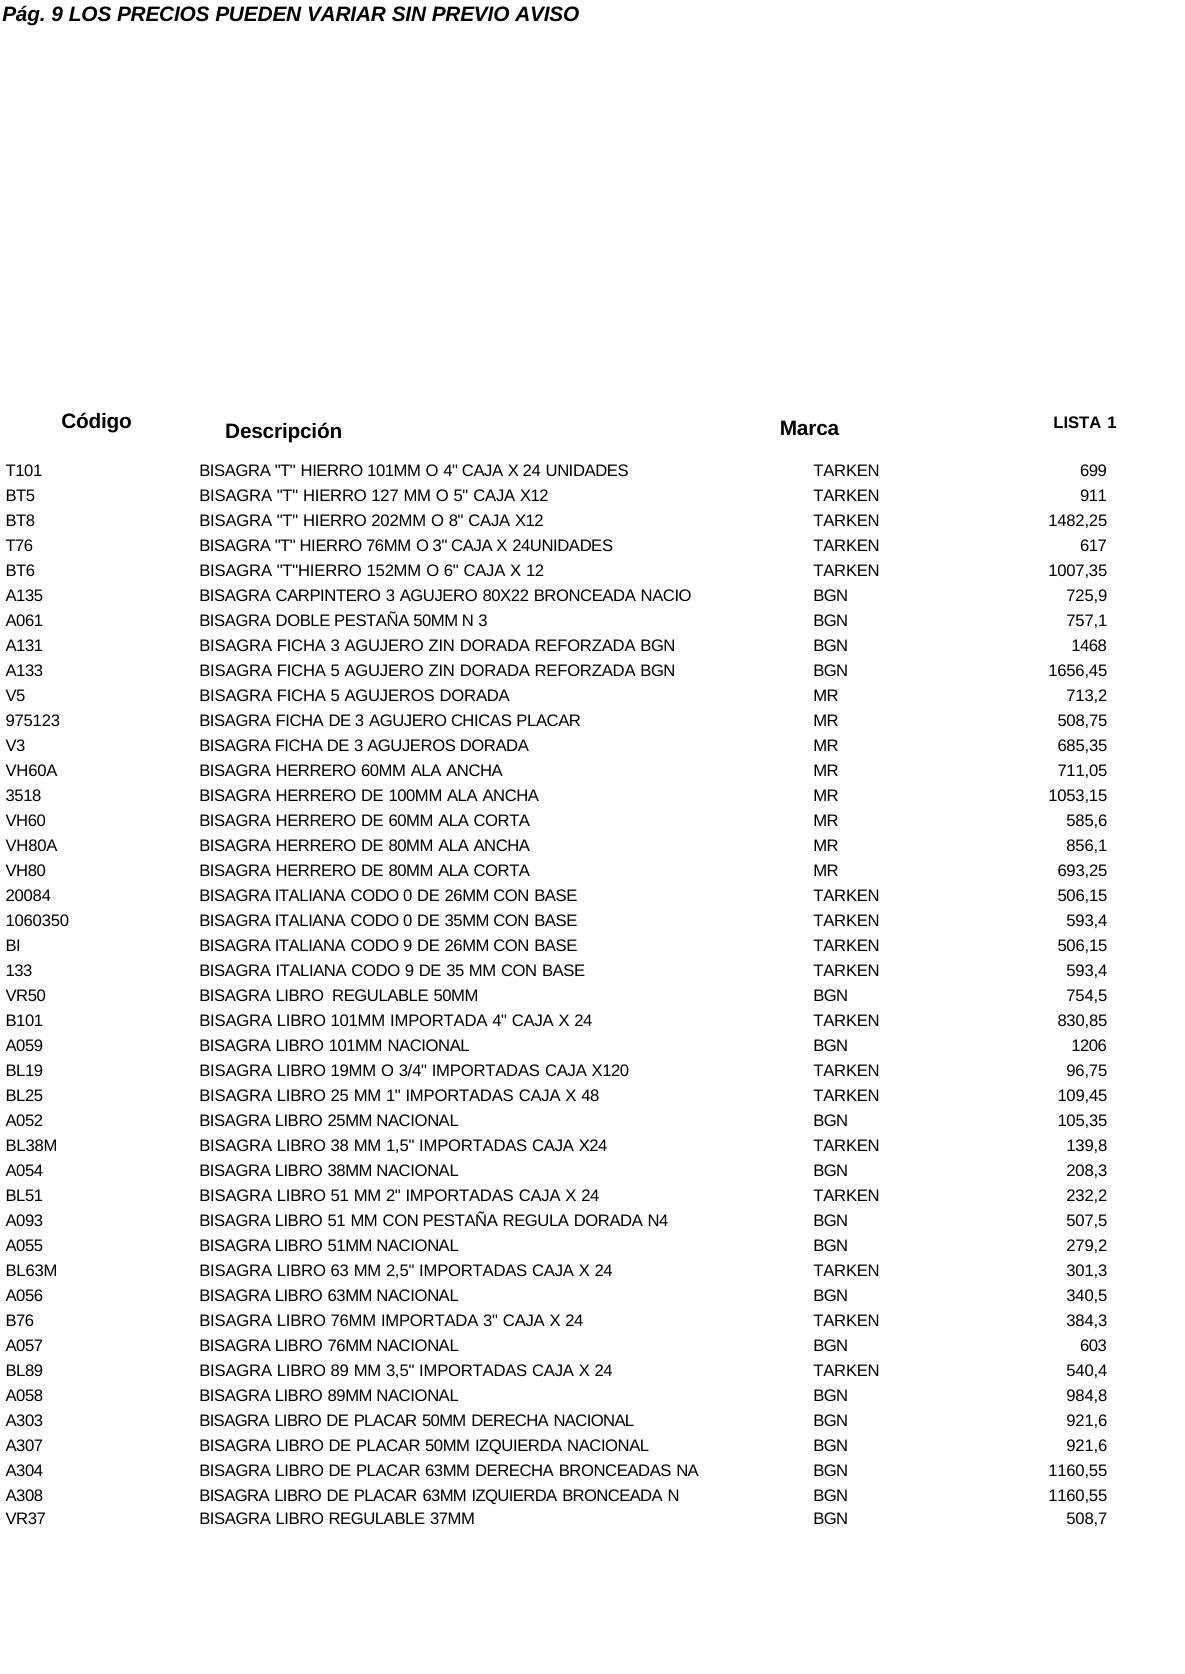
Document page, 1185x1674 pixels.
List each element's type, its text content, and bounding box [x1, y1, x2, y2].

table_cell 856,1 [962, 834, 1112, 858]
table_cell 109,45 [962, 1084, 1112, 1108]
table_cell BISAGRA HERRERO 60MM ALA ANCHA [135, 759, 753, 783]
table_cell 208,3 [962, 1159, 1112, 1183]
table_cell TARKEN [753, 909, 962, 933]
table_cell 713,2 [962, 684, 1112, 708]
text Código Descripción Marca LISTA 1 [61, 409, 1125, 443]
table_cell TARKEN [753, 534, 962, 558]
table_cell BISAGRA LIBRO DE PLACAR 63MM DERECHA BRONCEADAS NA [135, 1459, 753, 1483]
table_cell 921,6 [962, 1409, 1112, 1433]
table_cell BISAGRA "T" HIERRO 127 MM O 5" CAJA X12 [135, 484, 753, 508]
table_cell VR50 [0, 984, 135, 1008]
table_cell BISAGRA LIBRO 38MM NACIONAL [135, 1159, 753, 1183]
table_cell TARKEN [753, 1059, 962, 1083]
table_cell BL89 [0, 1359, 135, 1383]
table_cell 139,8 [962, 1134, 1112, 1158]
table_cell BGN [753, 1434, 962, 1458]
table_cell MR [753, 859, 962, 883]
table_cell BISAGRA LIBRO 25 MM 1" IMPORTADAS CAJA X 48 [135, 1084, 753, 1108]
table_cell 1160,55 [962, 1484, 1112, 1508]
table_cell TARKEN [753, 1184, 962, 1208]
table_cell BISAGRA LIBRO 63MM NACIONAL [135, 1284, 753, 1308]
table_cell A133 [0, 659, 135, 683]
table_cell BISAGRA LIBRO 76MM IMPORTADA 3" CAJA X 24 [135, 1309, 753, 1333]
table_cell MR [753, 684, 962, 708]
table_cell V5 [0, 684, 135, 708]
table_cell 1060350 [0, 909, 135, 933]
table_cell 508,75 [962, 709, 1112, 733]
table_cell 685,35 [962, 734, 1112, 758]
table_cell TARKEN [753, 484, 962, 508]
table_cell 1468 [962, 634, 1112, 658]
table_cell BISAGRA LIBRO 63 MM 2,5" IMPORTADAS CAJA X 24 [135, 1259, 753, 1283]
table_header TARKEN [753, 462, 962, 483]
table_cell B101 [0, 1009, 135, 1033]
table_cell 1482,25 [962, 509, 1112, 533]
table_cell 757,1 [962, 609, 1112, 633]
table_cell A052 [0, 1109, 135, 1133]
table_cell 617 [962, 534, 1112, 558]
table_cell BISAGRA LIBRO 25MM NACIONAL [135, 1109, 753, 1133]
table_cell 507,5 [962, 1209, 1112, 1233]
table_cell T76 [0, 534, 135, 558]
table_cell BT6 [0, 559, 135, 583]
table_cell TARKEN [753, 1259, 962, 1283]
table_cell VH60A [0, 759, 135, 783]
table_cell VH80A [0, 834, 135, 858]
table_cell BISAGRA LIBRO 51 MM 2" IMPORTADAS CAJA X 24 [135, 1184, 753, 1208]
table_cell BISAGRA CARPINTERO 3 AGUJERO 80X22 BRONCEADA NACIO [135, 584, 753, 608]
table_cell A135 [0, 584, 135, 608]
table_cell TARKEN [753, 1009, 962, 1033]
table_cell 340,5 [962, 1284, 1112, 1308]
table_cell BISAGRA LIBRO 101MM IMPORTADA 4" CAJA X 24 [135, 1009, 753, 1033]
table_cell BISAGRA DOBLE PESTAÑA 50MM N 3 [135, 609, 753, 633]
table_cell 506,15 [962, 934, 1112, 958]
table_header 699 [962, 462, 1112, 483]
table_cell BISAGRA "T" HIERRO 76MM O 3" CAJA X 24UNIDADES [135, 534, 753, 558]
table_cell 725,9 [962, 584, 1112, 608]
table_cell BGN [753, 1384, 962, 1408]
table_cell VH60 [0, 809, 135, 833]
table_cell BISAGRA LIBRO 51MM NACIONAL [135, 1234, 753, 1258]
table_cell BL25 [0, 1084, 135, 1108]
table_cell 384,3 [962, 1309, 1112, 1333]
table_cell BISAGRA LIBRO 51 MM CON PESTAÑA REGULA DORADA N4 [135, 1209, 753, 1233]
table_cell 754,5 [962, 984, 1112, 1008]
table_cell 1007,35 [962, 559, 1112, 583]
table_cell BISAGRA LIBRO 89 MM 3,5" IMPORTADAS CAJA X 24 [135, 1359, 753, 1383]
table_cell BISAGRA LIBRO REGULABLE 50MM [135, 984, 753, 1008]
table_cell BISAGRA FICHA 5 AGUJERO ZIN DORADA REFORZADA BGN [135, 659, 753, 683]
table_cell 3518 [0, 784, 135, 808]
table_cell BGN [753, 984, 962, 1008]
table_cell 711,05 [962, 759, 1112, 783]
table_cell 693,25 [962, 859, 1112, 883]
table_cell BL38M [0, 1134, 135, 1158]
table_cell A058 [0, 1384, 135, 1408]
table_cell A054 [0, 1159, 135, 1183]
table_cell BISAGRA LIBRO DE PLACAR 50MM DERECHA NACIONAL [135, 1409, 753, 1433]
table_cell 508,7 [962, 1509, 1112, 1530]
table_cell BGN [753, 1409, 962, 1433]
table_cell BGN [753, 1034, 962, 1058]
table_cell TARKEN [753, 884, 962, 908]
table_cell 105,35 [962, 1109, 1112, 1133]
table_cell BISAGRA HERRERO DE 80MM ALA ANCHA [135, 834, 753, 858]
table_cell 603 [962, 1334, 1112, 1358]
table_cell 301,3 [962, 1259, 1112, 1283]
table_cell TARKEN [753, 1309, 962, 1333]
table_cell BT8 [0, 509, 135, 533]
table_cell 911 [962, 484, 1112, 508]
table_cell A093 [0, 1209, 135, 1233]
table_cell MR [753, 734, 962, 758]
table_cell MR [753, 759, 962, 783]
table_cell BISAGRA ITALIANA CODO 9 DE 35 MM CON BASE [135, 959, 753, 983]
table_cell 506,15 [962, 884, 1112, 908]
table_cell BGN [753, 609, 962, 633]
table_cell 1206 [962, 1034, 1112, 1058]
table_cell BGN [753, 1234, 962, 1258]
table_cell BISAGRA LIBRO 19MM O 3/4" IMPORTADAS CAJA X120 [135, 1059, 753, 1083]
table_cell BGN [753, 1334, 962, 1358]
table_cell TARKEN [753, 934, 962, 958]
table_cell A303 [0, 1409, 135, 1433]
table_cell BGN [753, 1284, 962, 1308]
table_cell BGN [753, 1109, 962, 1133]
table_cell A057 [0, 1334, 135, 1358]
table_cell BL19 [0, 1059, 135, 1083]
table_cell 1656,45 [962, 659, 1112, 683]
table_cell A056 [0, 1284, 135, 1308]
table_cell BISAGRA HERRERO DE 60MM ALA CORTA [135, 809, 753, 833]
table_cell BISAGRA "T" HIERRO 202MM O 8" CAJA X12 [135, 509, 753, 533]
table_cell BGN [753, 634, 962, 658]
table_cell 921,6 [962, 1434, 1112, 1458]
table_cell A059 [0, 1034, 135, 1058]
table_cell BGN [753, 1484, 962, 1508]
table_cell BISAGRA "T"HIERRO 152MM O 6" CAJA X 12 [135, 559, 753, 583]
table_cell BISAGRA FICHA DE 3 AGUJERO CHICAS PLACAR [135, 709, 753, 733]
table_cell BISAGRA LIBRO 76MM NACIONAL [135, 1334, 753, 1358]
table_cell 20084 [0, 884, 135, 908]
table_cell 830,85 [962, 1009, 1112, 1033]
table_cell BGN [753, 1159, 962, 1183]
table_cell BISAGRA LIBRO 89MM NACIONAL [135, 1384, 753, 1408]
table_cell 96,75 [962, 1059, 1112, 1083]
table_cell A307 [0, 1434, 135, 1458]
table_cell 984,8 [962, 1384, 1112, 1408]
table_cell BISAGRA ITALIANA CODO 0 DE 35MM CON BASE [135, 909, 753, 933]
table_cell 593,4 [962, 909, 1112, 933]
table_cell 585,6 [962, 809, 1112, 833]
table_cell 232,2 [962, 1184, 1112, 1208]
table_cell 1160,55 [962, 1459, 1112, 1483]
table_cell TARKEN [753, 559, 962, 583]
table_cell BISAGRA ITALIANA CODO 0 DE 26MM CON BASE [135, 884, 753, 908]
table_cell BISAGRA LIBRO 38 MM 1,5" IMPORTADAS CAJA X24 [135, 1134, 753, 1158]
table_cell TARKEN [753, 959, 962, 983]
table_cell A061 [0, 609, 135, 633]
table_cell MR [753, 834, 962, 858]
table_cell MR [753, 784, 962, 808]
table_cell BISAGRA LIBRO 101MM NACIONAL [135, 1034, 753, 1058]
table_cell BISAGRA FICHA DE 3 AGUJEROS DORADA [135, 734, 753, 758]
table_cell BISAGRA ITALIANA CODO 9 DE 26MM CON BASE [135, 934, 753, 958]
table_cell 279,2 [962, 1234, 1112, 1258]
table_cell 133 [0, 959, 135, 983]
table_header BISAGRA "T" HIERRO 101MM O 4" CAJA X 24 UNIDADES [135, 462, 753, 483]
table_cell BL63M [0, 1259, 135, 1283]
table_cell TARKEN [753, 1134, 962, 1158]
table_cell BISAGRA HERRERO DE 100MM ALA ANCHA [135, 784, 753, 808]
table_cell A131 [0, 634, 135, 658]
table_cell VH80 [0, 859, 135, 883]
table_cell MR [753, 709, 962, 733]
table_cell BGN [753, 1509, 962, 1530]
table_cell 1053,15 [962, 784, 1112, 808]
table_cell 540,4 [962, 1359, 1112, 1383]
table_cell TARKEN [753, 509, 962, 533]
table_cell BL51 [0, 1184, 135, 1208]
table_cell MR [753, 809, 962, 833]
table_cell 975123 [0, 709, 135, 733]
table_cell BGN [753, 1209, 962, 1233]
table_cell BGN [753, 584, 962, 608]
table_cell BGN [753, 1459, 962, 1483]
table_cell BISAGRA FICHA 5 AGUJEROS DORADA [135, 684, 753, 708]
table_cell BISAGRA LIBRO DE PLACAR 63MM IZQUIERDA BRONCEADA N [135, 1484, 753, 1508]
table_cell A304 [0, 1459, 135, 1483]
table_cell BGN [753, 659, 962, 683]
table_cell TARKEN [753, 1084, 962, 1108]
table_cell V3 [0, 734, 135, 758]
table_cell BISAGRA FICHA 3 AGUJERO ZIN DORADA REFORZADA BGN [135, 634, 753, 658]
table_cell A308 [0, 1484, 135, 1508]
table_cell 593,4 [962, 959, 1112, 983]
table_cell BISAGRA LIBRO DE PLACAR 50MM IZQUIERDA NACIONAL [135, 1434, 753, 1458]
table_cell BI [0, 934, 135, 958]
table_cell VR37 [0, 1509, 135, 1530]
table_cell BT5 [0, 484, 135, 508]
table_header T101 [0, 462, 135, 483]
table_cell BISAGRA LIBRO REGULABLE 37MM [135, 1509, 753, 1530]
table_cell BISAGRA HERRERO DE 80MM ALA CORTA [135, 859, 753, 883]
table_cell TARKEN [753, 1359, 962, 1383]
table_cell A055 [0, 1234, 135, 1258]
table_cell B76 [0, 1309, 135, 1333]
